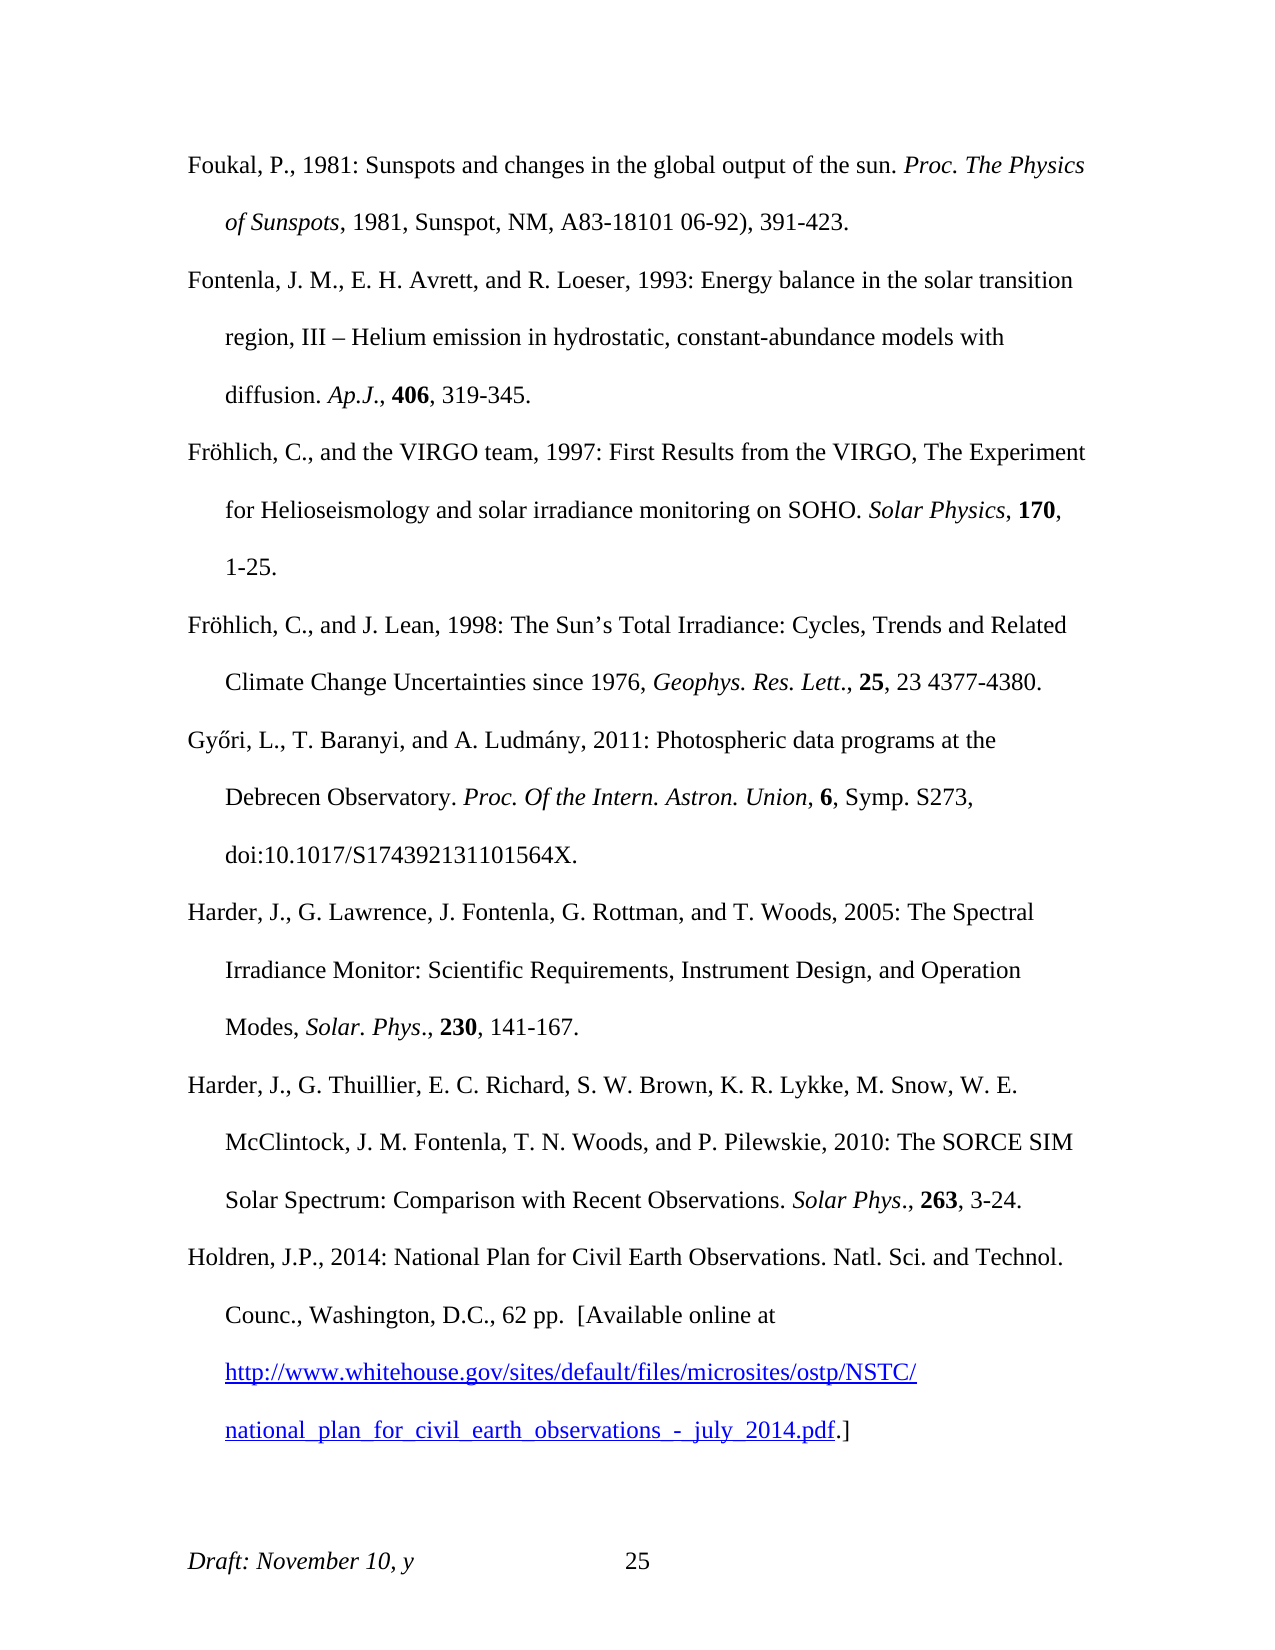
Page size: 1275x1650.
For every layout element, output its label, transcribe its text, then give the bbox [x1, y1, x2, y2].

text Harder, J., G. Lawrence, J. Fontenla, G. Rottman, and T. Woods, 2005: The Spectral Irradiance Monitor: Scientific Requirements, Instrument Design, and Operation Modes, Solar. Phys., 230, 141-167. [187, 897, 1087, 1041]
text Fontenla, J. M., E. H. Avrett, and R. Loeser, 1993: Energy balance in the solar transition region, III – Helium emission in hydrostatic, constant-abundance models with diffusion. Ap.J., 406, 319-345. [187, 265, 1087, 409]
text Harder, J., G. Thuillier, E. C. Richard, S. W. Brown, K. R. Lykke, M. Snow, W. E. McClintock, J. M. Fontenla, T. N. Woods, and P. Pilewskie, 2010: The SORCE SIM Solar Spectrum: Comparison with Recent Observations. Solar Phys., 263, 3-24. [187, 1070, 1087, 1214]
text Holdren, J.P., 2014: National Plan for Civil Earth Observations. Natl. Sci. and Technol. Counc., Washington, D.C., 62 pp. [Available online at http://www.whitehouse.gov/sites/default/files/microsites/ostp/NSTC/national_plan_for_civil_earth_observations_-_july_2014.pdf.] [187, 1242, 1087, 1444]
text Foukal, P., 1981: Sunspots and changes in the global output of the sun. Proc. The Physics of Sunspots, 1981, Sunspot, NM, A83-18101 06-92), 391-423. [187, 150, 1087, 236]
text Fröhlich, C., and the VIRGO team, 1997: First Results from the VIRGO, The Experiment for Helioseismology and solar irradiance monitoring on SOHO. Solar Physics, 170, 1-25. [187, 437, 1087, 581]
text Fröhlich, C., and J. Lean, 1998: The Sun’s Total Irradiance: Cycles, Trends and Related Climate Change Uncertainties since 1976, Geophys. Res. Lett., 25, 23 4377-4380. [187, 610, 1087, 696]
text Győri, L., T. Baranyi, and A. Ludmány, 2011: Photospheric data programs at the Debrecen Observatory. Proc. Of the Intern. Astron. Union, 6, Symp. S273, doi:10.1017/S174392131101564X. [187, 725, 1087, 869]
